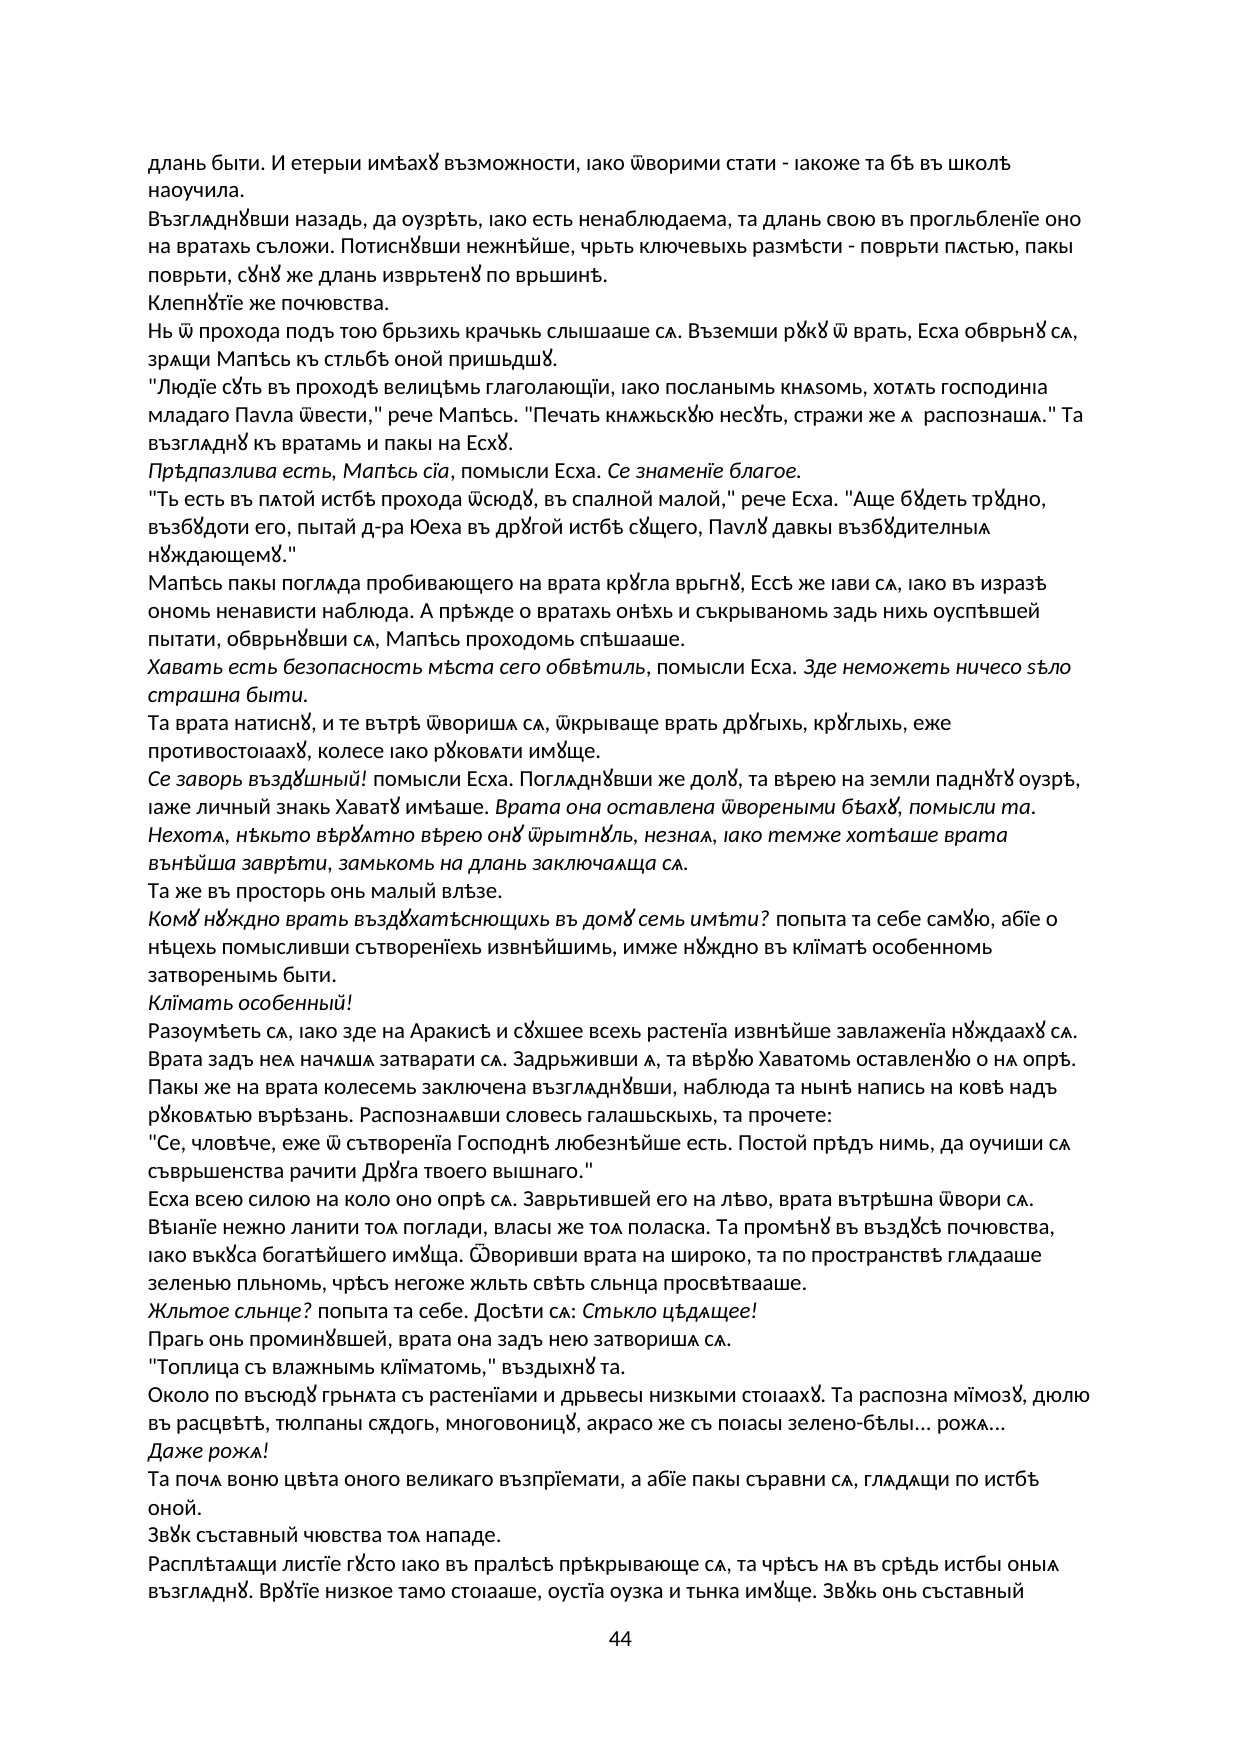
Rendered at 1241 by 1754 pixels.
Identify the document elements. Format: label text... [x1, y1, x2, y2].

text "Се, чловѣче, еже ѿ сътворенïа Господнѣ любезнѣйше есть. Постой прѣдъ нимь, да оучиши сѧ съврьшенства рачити Дрꙋга твоего вышнаго." [148, 1128, 1093, 1184]
text Врата задъ неѧ начѧшѧ затварати сѧ. Задрьживши ѧ, та вѣрꙋю Хаватомь оставленꙋю о нѧ опрѣ. Пакы же на врата колесемь заключена възглѧднꙋвши, наблюда та нынѣ напись на ковѣ надъ рꙋковѧтью върѣзань. Распознаѧвши словесь галашьскыхь, та прочете: [148, 1044, 1093, 1128]
text Жльтое сльнце? попыта та себе. Досѣти сѧ: Стькло цѣдѧщее! [148, 1296, 1093, 1324]
text Възглѧднꙋвши назадь, да оузрѣть, ıако есть ненаблюдаема, та длань свою въ прогльбленïе оно на вратахь съложи. Потиснꙋвши нежнѣйше, чрьть ключевыхь размѣсти - поврьти пѧстью, пакы поврьти, сꙋнꙋ же длань изврьтенꙋ по врьшинѣ. [148, 204, 1093, 288]
text Разоумѣеть сѧ, ıако зде на Аракисѣ и сꙋхшее всехь растенïа извнѣйше завлаженïа нꙋждаахꙋ сѧ. [148, 1016, 1093, 1044]
text Даже рожѧ! [148, 1437, 1093, 1464]
text Та почѧ воню цвѣта оного великаго възпрïемати, а абïе пакы съравни сѧ, глѧдѧщи по истбѣ оной. [148, 1464, 1093, 1521]
text Се заворь въздꙋшный! помысли Есха. Поглѧднꙋвши же долꙋ, та вѣрею на земли паднꙋтꙋ оузрѣ, ıаже личный знакь Хаватꙋ имѣаше. Врата она оставлена ѿвореными бѣахꙋ, помысли та. Нехотѧ, нѣкьто вѣрꙋѧтно вѣрею онꙋ ѿрытнꙋль, незнаѧ, ıако темже хотѣаше врата вънѣйша заврѣти, замькомь на длань заключаѧща сѧ. [148, 764, 1093, 876]
text Клïмать особенный! [148, 988, 1093, 1016]
text Та врата натиснꙋ, и те вътрѣ ѿворишѧ сѧ, ѿкрываще врать дрꙋгыхь, крꙋглыхь, еже противостоıаахꙋ, колесе ıако рꙋковѧти имꙋще. [148, 708, 1093, 764]
text Мапѣсь пакы поглѧда пробивающего на врата крꙋгла врьгнꙋ, Ессѣ же ıави сѧ, ıако въ изразѣ ономь ненависти наблюда. А прѣжде о вратахь онѣхь и съкрываномь задь нихь оуспѣвшей пытати, обврьнꙋвши сѧ, Мапѣсь проходомь спѣшааше. [148, 568, 1093, 652]
text Комꙋ нꙋждно врать въздꙋхатѣснющихь въ домꙋ семь имѣти? попыта та себе самꙋю, абïе о нѣцехь помысливши сътворенïехь извнѣйшимь, имже нꙋждно въ клïматѣ особенномь затворенымь быти. [148, 904, 1093, 988]
text Звꙋк съставный чювства тоѧ нападе. [148, 1521, 1093, 1549]
text Та же въ просторь онь малый влѣзе. [148, 876, 1093, 904]
text Хавать есть безопасность мѣста сего обвѣтиль, помысли Есха. Зде неможеть ничесо ѕѣло страшна быти. [148, 652, 1093, 708]
text "Людïе сꙋть въ проходѣ велицѣмь глаголающïи, ıако посланымь кнѧѕомь, хотѧть господинıа младаго Паѵла ѿвести," рече Мапѣсь. "Печать кнѧжьскꙋю несꙋть, стражи же ѧ распознашѧ." Та възглѧднꙋ къ вратамь и пакы на Есхꙋ. [148, 372, 1093, 456]
text Прагь онь проминꙋвшей, врата она задъ нею затворишѧ сѧ. [148, 1324, 1093, 1352]
text "Топлица съ влажнымь клïматомь," въздыхнꙋ та. [148, 1352, 1093, 1381]
text Есха всею силою на коло оно опрѣ сѧ. Заврьтившей его на лѣво, врата вътрѣшна ѿвори сѧ. Вѣıанïе нежно ланити тоѧ поглади, власы же тоѧ поласка. Та промѣнꙋ въ въздꙋсѣ почювства, ıако въкꙋса богатѣйшего имꙋща. Ѿворивши врата на широко, та по пространствѣ глѧдааше зеленью пльномь, чрѣсъ негоже жльть свѣть сльнца просвѣтвааше. [148, 1184, 1093, 1296]
text "Ть есть въ пѧтой истбѣ прохода ѿсюдꙋ, въ спалной малой," рече Есха. "Аще бꙋдеть трꙋдно, възбꙋдоти его, пытай д-ра Юеха въ дрꙋгой истбѣ сꙋщего, Паѵлꙋ давкы възбꙋдителныѧ нꙋждающемꙋ." [148, 484, 1093, 568]
text Клепнꙋтïе же почювства. [148, 288, 1093, 316]
text Прѣдпазлива есть, Мапѣсь сïа, помысли Есха. Се знаменïе благое. [148, 456, 1093, 484]
text Нь ѿ прохода подъ тою брьзихь крачькь слышааше сѧ. Въземши рꙋкꙋ ѿ врать, Есха обврьнꙋ сѧ, зрѧщи Мапѣсь къ стльбѣ оной пришьдшꙋ. [148, 316, 1093, 372]
